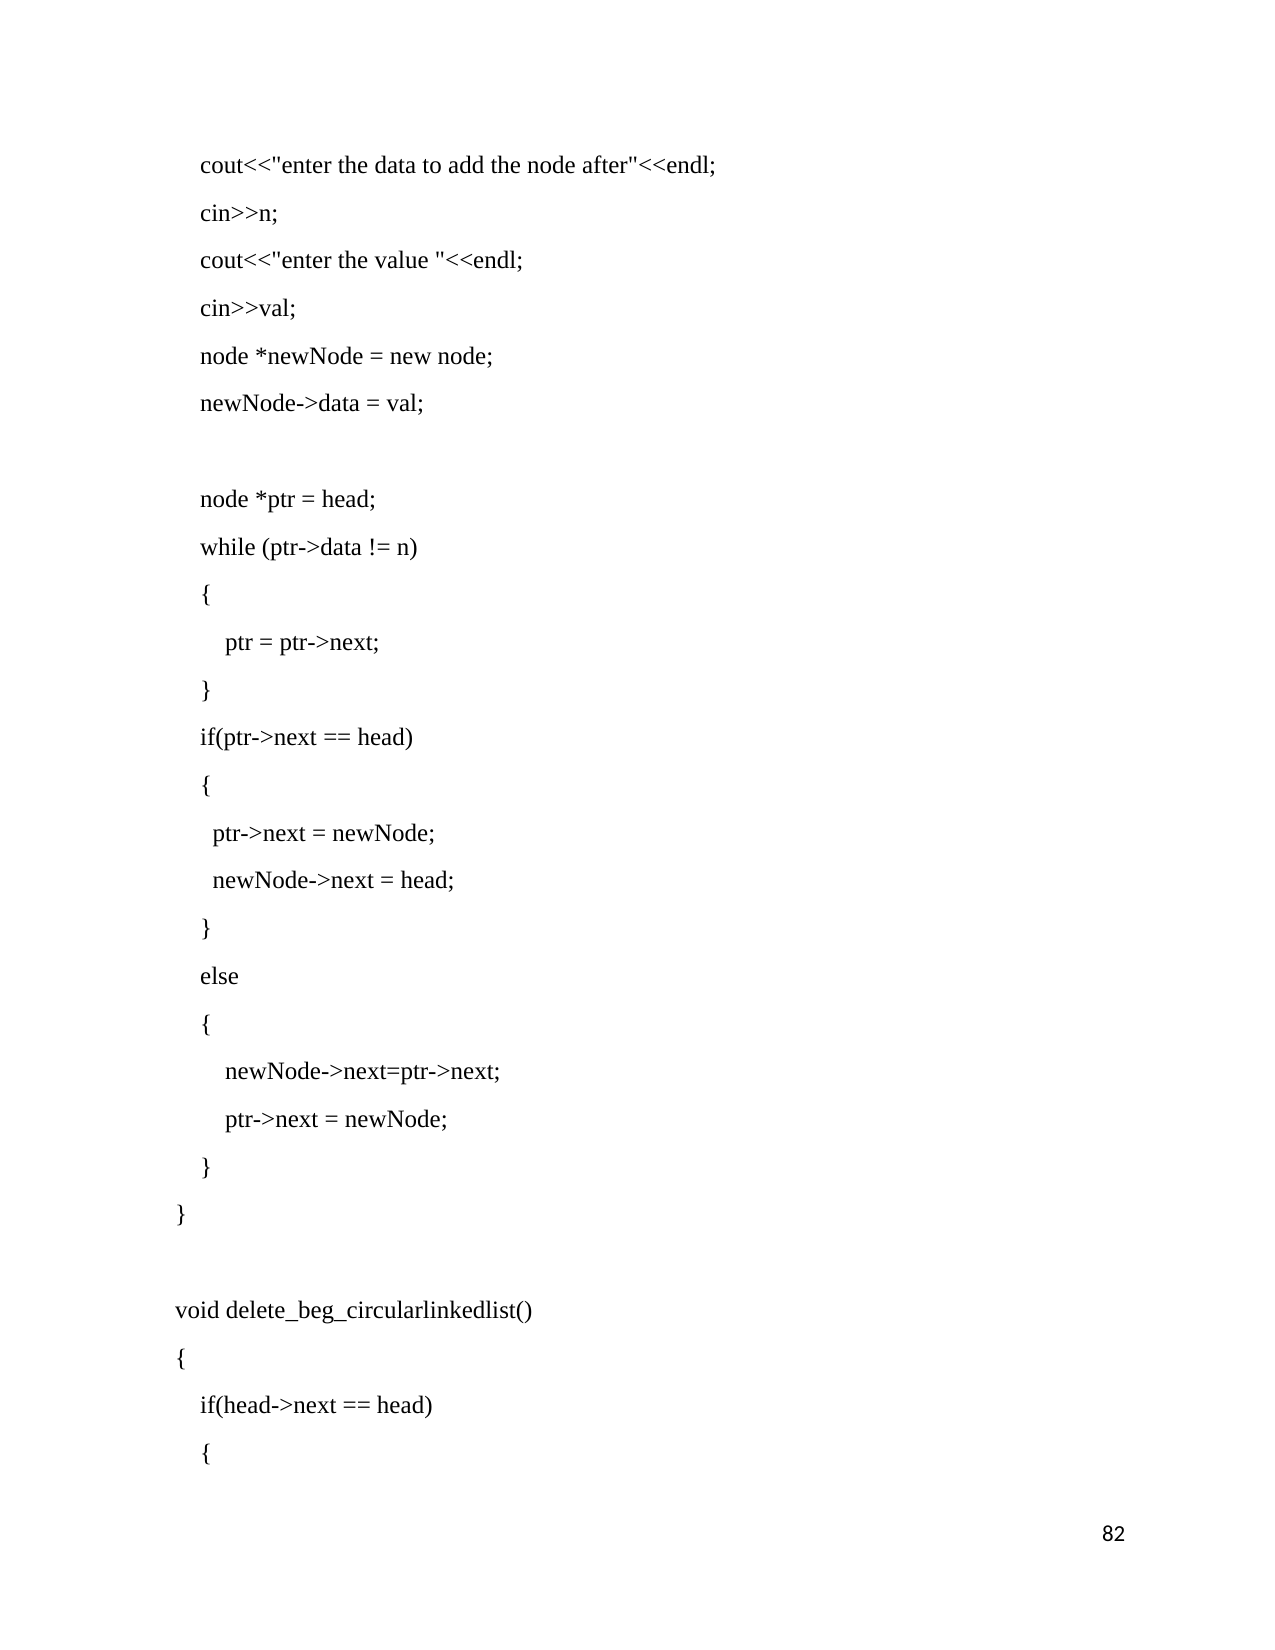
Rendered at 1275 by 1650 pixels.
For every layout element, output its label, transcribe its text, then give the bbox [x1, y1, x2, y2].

text { [150, 579, 1125, 608]
text { [150, 1009, 1125, 1037]
text node *ptr = head; [150, 484, 1125, 513]
text } [150, 913, 1125, 942]
text cout<<"enter the value "<<endl; [150, 245, 1125, 274]
text newNode->next = head; [150, 866, 1125, 894]
text } [150, 1152, 1125, 1181]
text newNode->next=ptr->next; [150, 1056, 1125, 1085]
text if(head->next == head) [150, 1390, 1125, 1419]
text newNode->data = val; [150, 388, 1125, 417]
text cout<<"enter the data to add the node after"<<endl; [150, 150, 1125, 179]
text { [150, 1438, 1125, 1467]
text cin>>n; [150, 198, 1125, 226]
text { [150, 770, 1125, 799]
text { [150, 1343, 1125, 1371]
text cin>>val; [150, 293, 1125, 322]
text void delete_beg_circularlinkedlist() [150, 1295, 1125, 1324]
text else [150, 961, 1125, 990]
text while (ptr->data != n) [150, 532, 1125, 560]
text node *newNode = new node; [150, 341, 1125, 369]
text ptr->next = newNode; [150, 1104, 1125, 1133]
text } [150, 675, 1125, 703]
text if(ptr->next == head) [150, 722, 1125, 751]
text ptr->next = newNode; [150, 818, 1125, 847]
text ptr = ptr->next; [150, 627, 1125, 656]
text } [150, 1199, 1125, 1228]
